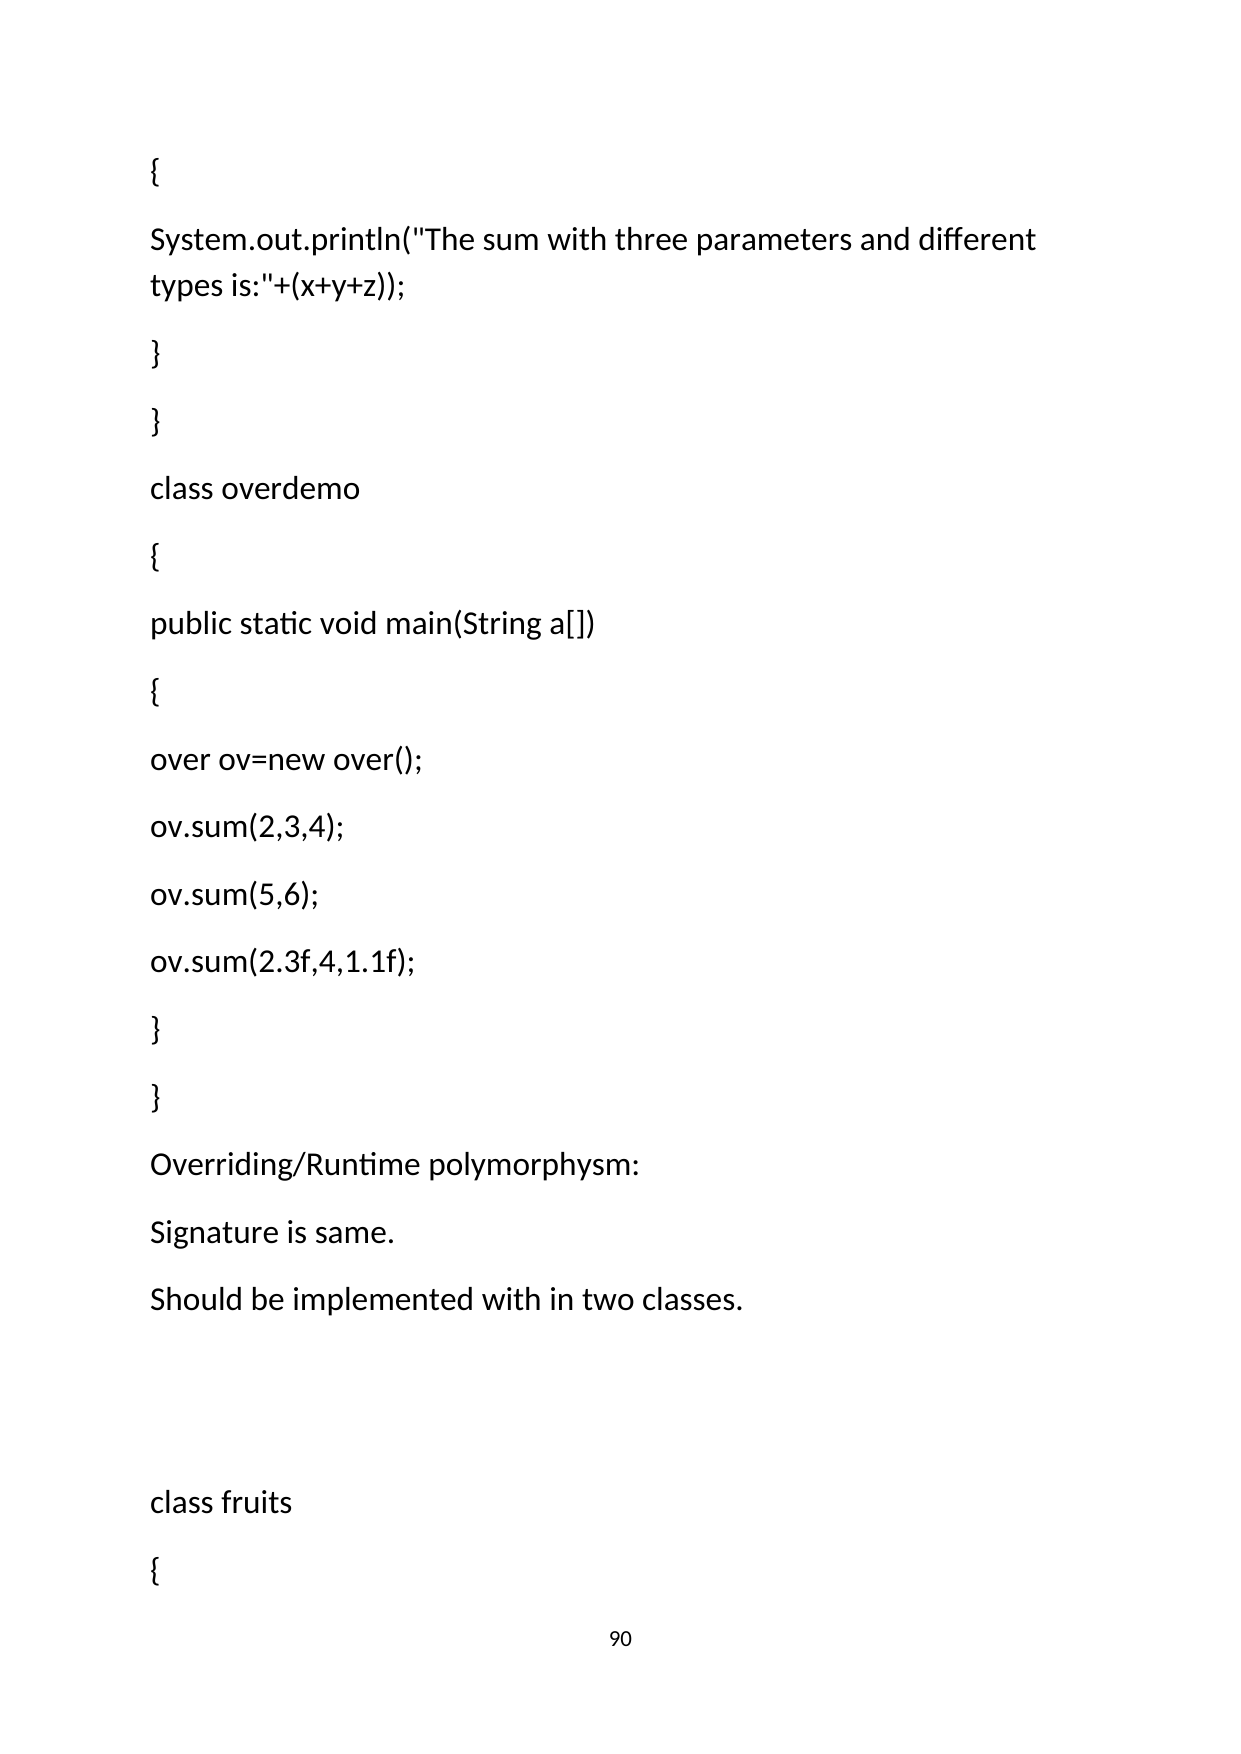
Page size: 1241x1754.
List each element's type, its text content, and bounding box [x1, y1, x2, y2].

text over ov=new over(); [150, 738, 1090, 778]
text ov.sum(2,3,4); [150, 805, 1090, 846]
text ov.sum(5,6); [150, 873, 1090, 913]
text } [150, 1076, 1090, 1116]
text } [150, 332, 1090, 373]
text Overriding/Runtime polymorphysm: [150, 1143, 1090, 1184]
text { [150, 150, 1090, 191]
text { [150, 535, 1090, 576]
text class overdemo [150, 467, 1090, 508]
text Signature is same. [150, 1211, 1090, 1252]
text } [150, 1008, 1090, 1049]
text class fruits [150, 1481, 1090, 1522]
text Should be implemented with in two classes. [150, 1278, 1090, 1319]
text ov.sum(2.3f,4,1.1f); [150, 940, 1090, 981]
text public static void main(String a[]) [150, 602, 1090, 643]
text } [150, 399, 1090, 440]
text { [150, 670, 1090, 711]
text System.out.println("The sum with three parameters and different types is:"+(x+y+z)); [150, 218, 1090, 305]
text { [150, 1549, 1090, 1589]
